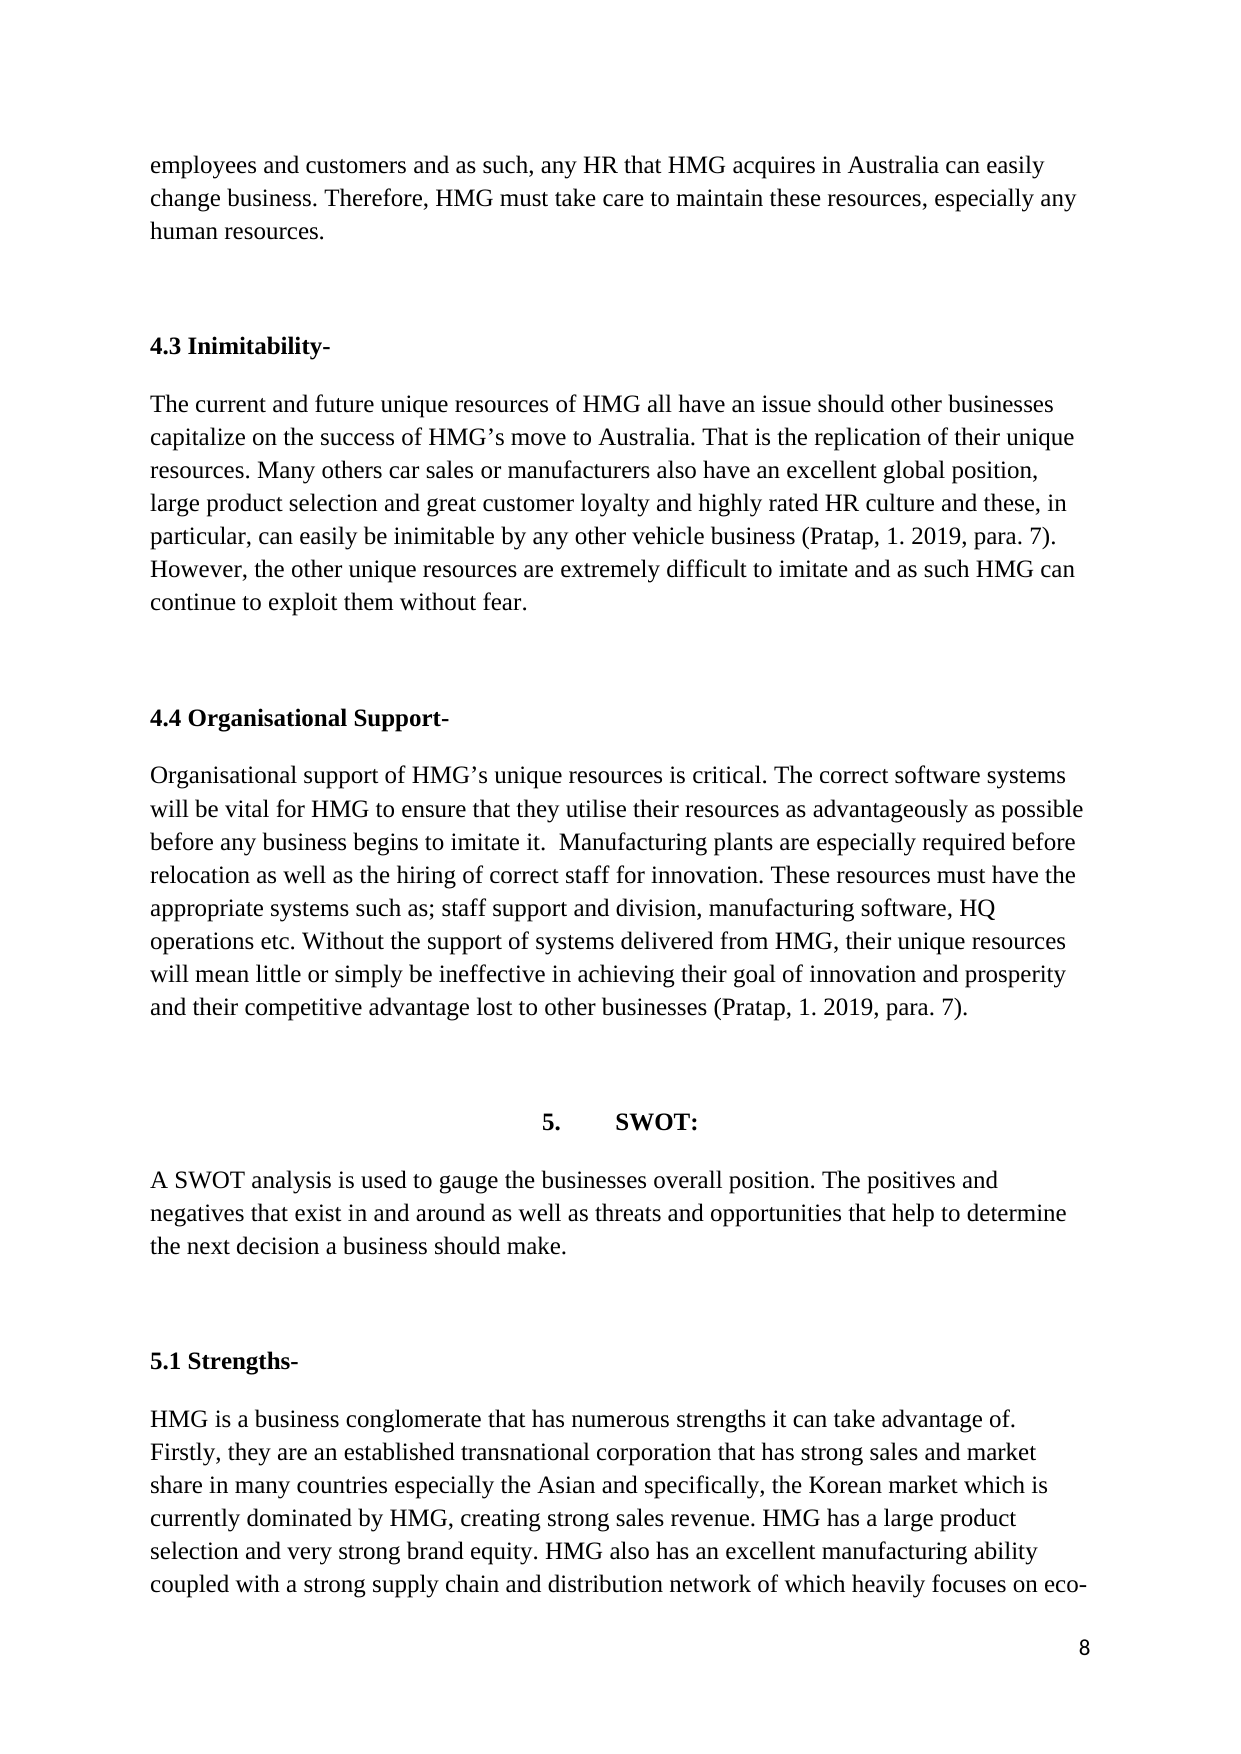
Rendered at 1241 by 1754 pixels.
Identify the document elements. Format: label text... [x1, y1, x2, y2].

text 4.4 Organisational Support- [150, 703, 1090, 731]
text 5. SWOT: [150, 1107, 1090, 1136]
text A SWOT analysis is used to gauge the businesses overall position. The positives and negatives that exist in and around as well as threats and opportunities that help to determine the next decision a business should make. [150, 1165, 1090, 1260]
text 5.1 Strengths- [150, 1346, 1090, 1375]
text 4.3 Inimitability- [150, 331, 1090, 360]
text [150, 1404, 1090, 1598]
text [150, 150, 1090, 245]
text Organisational support of HMG’s unique resources is critical. The correct software systems will be vital for HMG to ensure that they utilise their resources as advantageously as possible before any business begins to imitate it. Manufacturing plants are especially required before relocation as well as the hiring of correct staff for innovation. These resources must have the appropriate systems such as; staff support and division, manufacturing software, HQ operations etc. Without the support of systems delivered from HMG, their unique resources will mean little or simply be ineffective in achieving their goal of innovation and prosperity and their competitive advantage lost to other businesses (Pratap, 1. 2019, para. 7). [150, 761, 1090, 1021]
text The current and future unique resources of HMG all have an issue should other businesses capitalize on the success of HMG’s move to Australia. That is the replication of their unique resources. Many others car sales or manufacturers also have an excellent global position, large product selection and great customer loyalty and highly rated HR culture and these, in particular, can easily be inimitable by any other vehicle business (Pratap, 1. 2019, para. 7). However, the other unique resources are extremely difficult to imitate and as such HMG can continue to exploit them without fear. [150, 389, 1090, 616]
